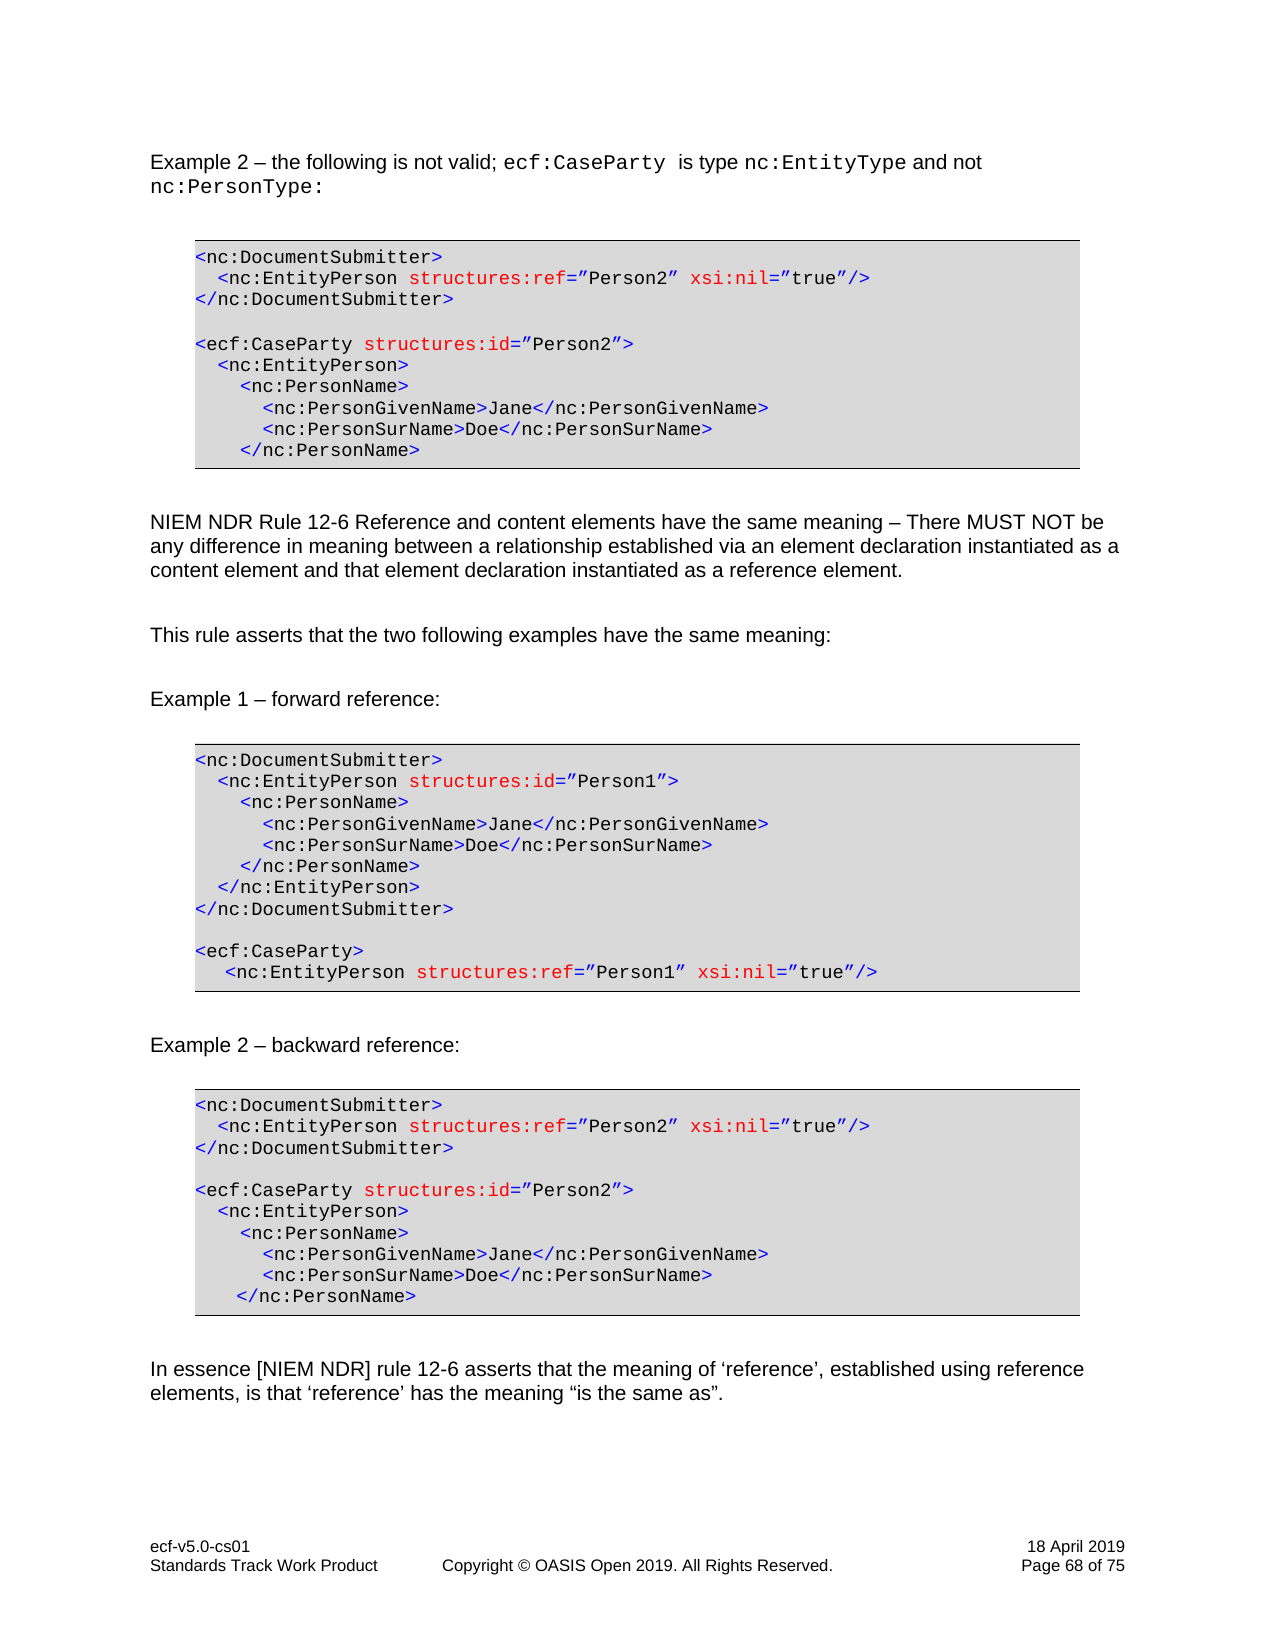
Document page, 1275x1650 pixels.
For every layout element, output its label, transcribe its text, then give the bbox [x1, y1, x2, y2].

text <nc:PersonName> [195, 370, 1080, 391]
text Example 1 – forward reference: [150, 687, 1125, 711]
text <nc:DocumentSubmitter> [195, 745, 1080, 765]
text </nc:EntityPerson> [195, 871, 1080, 892]
text </nc:PersonName> [195, 1280, 1080, 1315]
text <ecf:CaseParty structures:id=”Person2”> [195, 1174, 1080, 1195]
text <nc:PersonName> [195, 786, 1080, 807]
text <nc:PersonSurName>Doe</nc:PersonSurName> [195, 412, 1080, 434]
text <nc:PersonGivenName>Jane</nc:PersonGivenName> [195, 391, 1080, 412]
text <nc:EntityPerson structures:ref=”Person1” xsi:nil=”true”/> [195, 956, 1080, 991]
text <ecf:CaseParty structures:id=”Person2”> [195, 327, 1080, 349]
text <nc:PersonGivenName>Jane</nc:PersonGivenName> [195, 1237, 1080, 1259]
text <nc:EntityPerson structures:ref=”Person2” xsi:nil=”true”/> [195, 1110, 1080, 1131]
text <nc:EntityPerson> [195, 1195, 1080, 1216]
text Example 2 – the following is not valid; ecf:CaseParty is type nc:EntityType and not nc:PersonType: [150, 150, 1125, 199]
text <nc:DocumentSubmitter> [195, 1090, 1080, 1110]
text </nc:DocumentSubmitter> [195, 892, 1080, 913]
text <nc:PersonName> [195, 1216, 1080, 1237]
text This rule asserts that the two following examples have the same meaning: [150, 623, 1125, 647]
text In essence [NIEM NDR] rule 12-6 asserts that the meaning of ‘reference’, established using reference elements, is that ‘reference’ has the meaning “is the same as”. [150, 1356, 1125, 1404]
text <nc:PersonSurName>Doe</nc:PersonSurName> [195, 828, 1080, 850]
text </nc:DocumentSubmitter> [195, 283, 1080, 304]
text </nc:DocumentSubmitter> [195, 1131, 1080, 1152]
text <ecf:CaseParty> [195, 935, 1080, 956]
text <nc:DocumentSubmitter> [195, 241, 1080, 261]
text Example 2 – backward reference: [150, 1032, 1125, 1056]
text </nc:PersonName> [195, 434, 1080, 468]
text <nc:EntityPerson structures:id=”Person1”> [195, 765, 1080, 786]
text <nc:EntityPerson> [195, 349, 1080, 370]
text NIEM NDR Rule 12-6 Reference and content elements have the same meaning – There MUST NOT be any difference in meaning between a relationship established via an element declaration instantiated as a content element and that element declaration instantiated as a reference element. [150, 510, 1125, 582]
text <nc:PersonSurName>Doe</nc:PersonSurName> [195, 1259, 1080, 1280]
text <nc:PersonGivenName>Jane</nc:PersonGivenName> [195, 807, 1080, 828]
text <nc:EntityPerson structures:ref=”Person2” xsi:nil=”true”/> [195, 261, 1080, 283]
text </nc:PersonName> [195, 850, 1080, 871]
